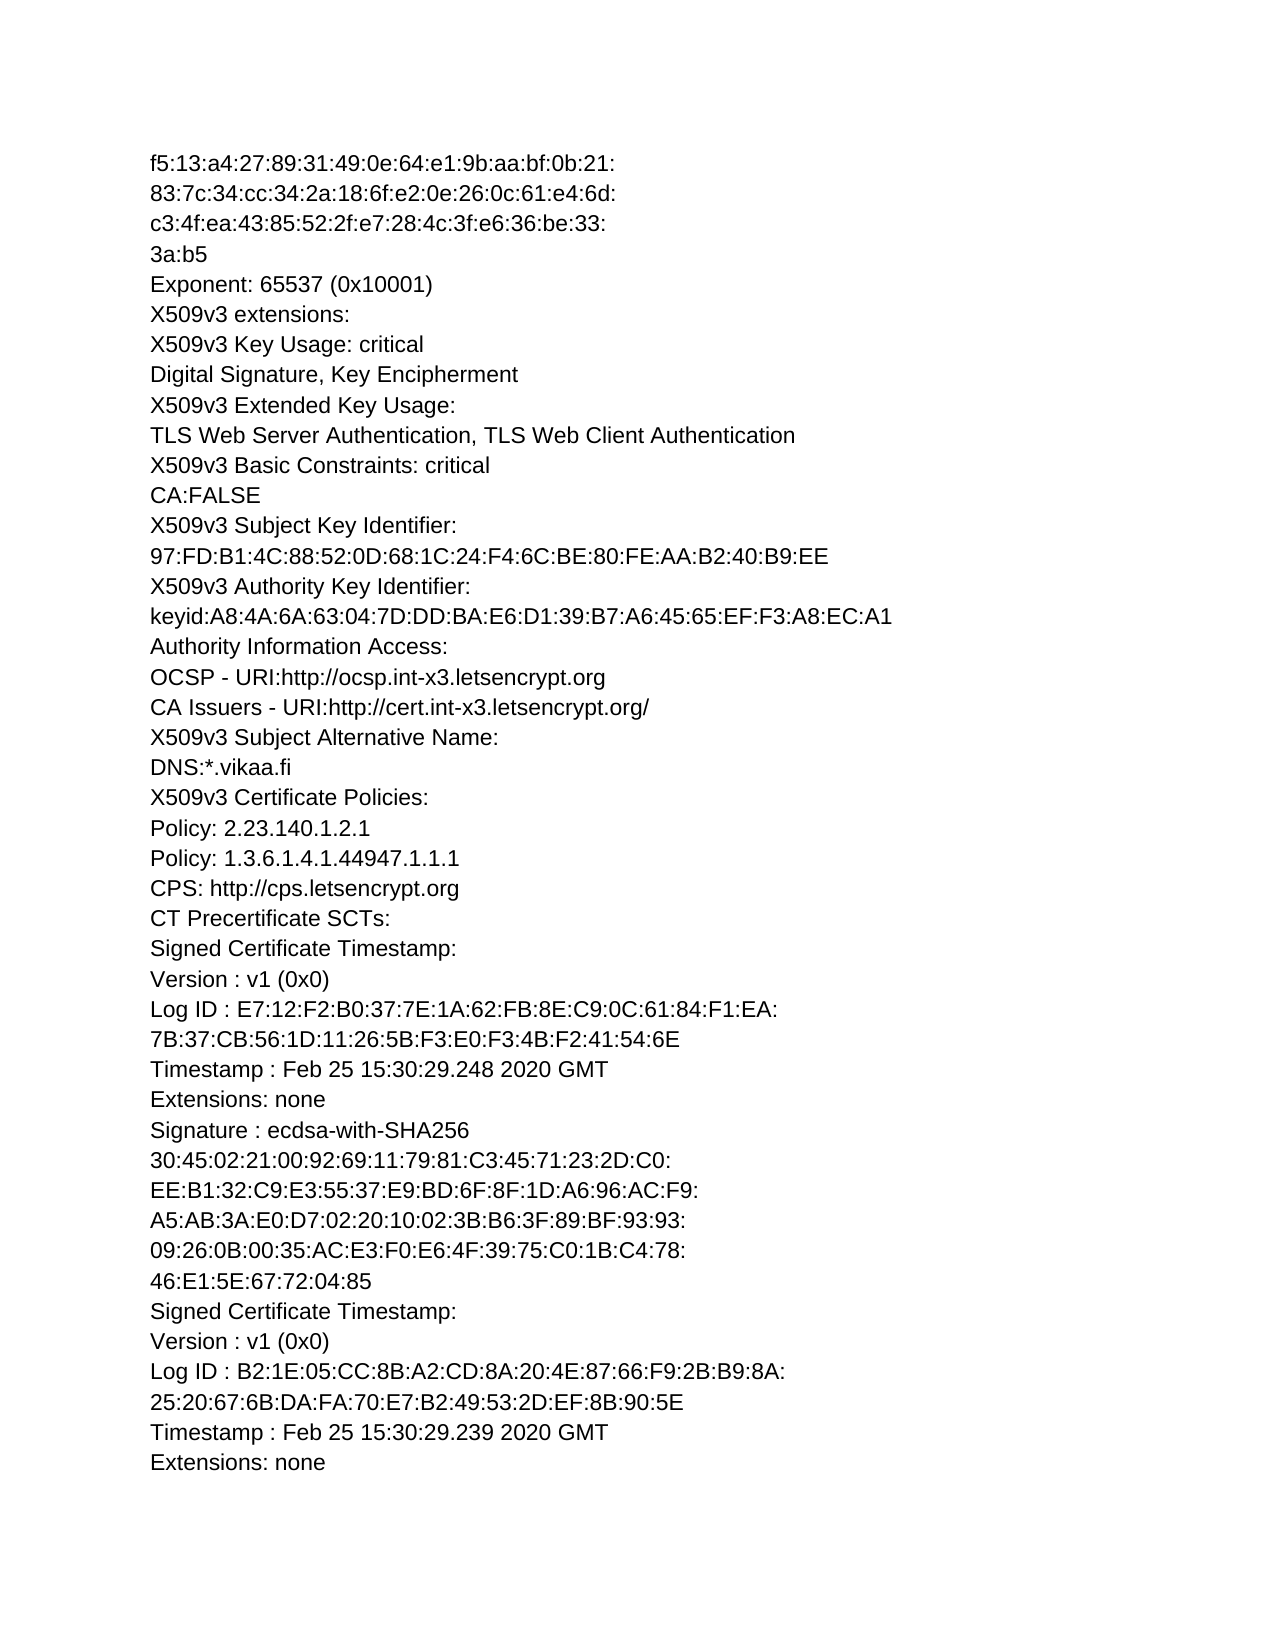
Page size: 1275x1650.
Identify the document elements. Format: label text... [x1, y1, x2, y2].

text Version : v1 (0x0) [150, 1328, 1125, 1354]
text CPS: http://cps.letsencrypt.org [150, 875, 1125, 901]
text c3:4f:ea:43:85:52:2f:e7:28:4c:3f:e6:36:be:33: [150, 210, 1125, 237]
text X509v3 Key Usage: critical [150, 331, 1125, 358]
text 83:7c:34:cc:34:2a:18:6f:e2:0e:26:0c:61:e4:6d: [150, 180, 1125, 207]
text Extensions: none [150, 1449, 1125, 1475]
text X509v3 Subject Key Identifier: [150, 512, 1125, 539]
text Authority Information Access: [150, 633, 1125, 660]
text Extensions: none [150, 1086, 1125, 1113]
text Policy: 2.23.140.1.2.1 [150, 814, 1125, 841]
text EE:B1:32:C9:E3:55:37:E9:BD:6F:8F:1D:A6:96:AC:F9: [150, 1177, 1125, 1203]
text X509v3 Subject Alternative Name: [150, 724, 1125, 750]
text TLS Web Server Authentication, TLS Web Client Authentication [150, 422, 1125, 448]
text 30:45:02:21:00:92:69:11:79:81:C3:45:71:23:2D:C0: [150, 1147, 1125, 1173]
text A5:AB:3A:E0:D7:02:20:10:02:3B:B6:3F:89:BF:93:93: [150, 1207, 1125, 1234]
text X509v3 Basic Constraints: critical [150, 452, 1125, 478]
text Exponent: 65537 (0x10001) [150, 271, 1125, 297]
text CA Issuers - URI:http://cert.int-x3.letsencrypt.org/ [150, 694, 1125, 720]
text 09:26:0B:00:35:AC:E3:F0:E6:4F:39:75:C0:1B:C4:78: [150, 1237, 1125, 1264]
text 97:FD:B1:4C:88:52:0D:68:1C:24:F4:6C:BE:80:FE:AA:B2:40:B9:EE [150, 543, 1125, 569]
text CT Precertificate SCTs: [150, 905, 1125, 932]
text Signature : ecdsa-with-SHA256 [150, 1117, 1125, 1143]
text Timestamp : Feb 25 15:30:29.248 2020 GMT [150, 1056, 1125, 1083]
text 7B:37:CB:56:1D:11:26:5B:F3:E0:F3:4B:F2:41:54:6E [150, 1026, 1125, 1052]
text Version : v1 (0x0) [150, 966, 1125, 992]
text X509v3 extensions: [150, 301, 1125, 327]
text Signed Certificate Timestamp: [150, 1298, 1125, 1324]
text keyid:A8:4A:6A:63:04:7D:DD:BA:E6:D1:39:B7:A6:45:65:EF:F3:A8:EC:A1 [150, 603, 1125, 629]
text Log ID : E7:12:F2:B0:37:7E:1A:62:FB:8E:C9:0C:61:84:F1:EA: [150, 996, 1125, 1022]
text Timestamp : Feb 25 15:30:29.239 2020 GMT [150, 1419, 1125, 1445]
text X509v3 Certificate Policies: [150, 784, 1125, 811]
text 3a:b5 [150, 241, 1125, 267]
text 25:20:67:6B:DA:FA:70:E7:B2:49:53:2D:EF:8B:90:5E [150, 1388, 1125, 1415]
text CA:FALSE [150, 482, 1125, 509]
text Digital Signature, Key Encipherment [150, 361, 1125, 388]
text X509v3 Authority Key Identifier: [150, 573, 1125, 599]
text X509v3 Extended Key Usage: [150, 392, 1125, 418]
text f5:13:a4:27:89:31:49:0e:64:e1:9b:aa:bf:0b:21: [150, 150, 1125, 176]
text 46:E1:5E:67:72:04:85 [150, 1268, 1125, 1294]
text Signed Certificate Timestamp: [150, 935, 1125, 962]
text Log ID : B2:1E:05:CC:8B:A2:CD:8A:20:4E:87:66:F9:2B:B9:8A: [150, 1358, 1125, 1385]
text Policy: 1.3.6.1.4.1.44947.1.1.1 [150, 845, 1125, 871]
text OCSP - URI:http://ocsp.int-x3.letsencrypt.org [150, 663, 1125, 690]
text DNS:*.vikaa.fi [150, 754, 1125, 781]
